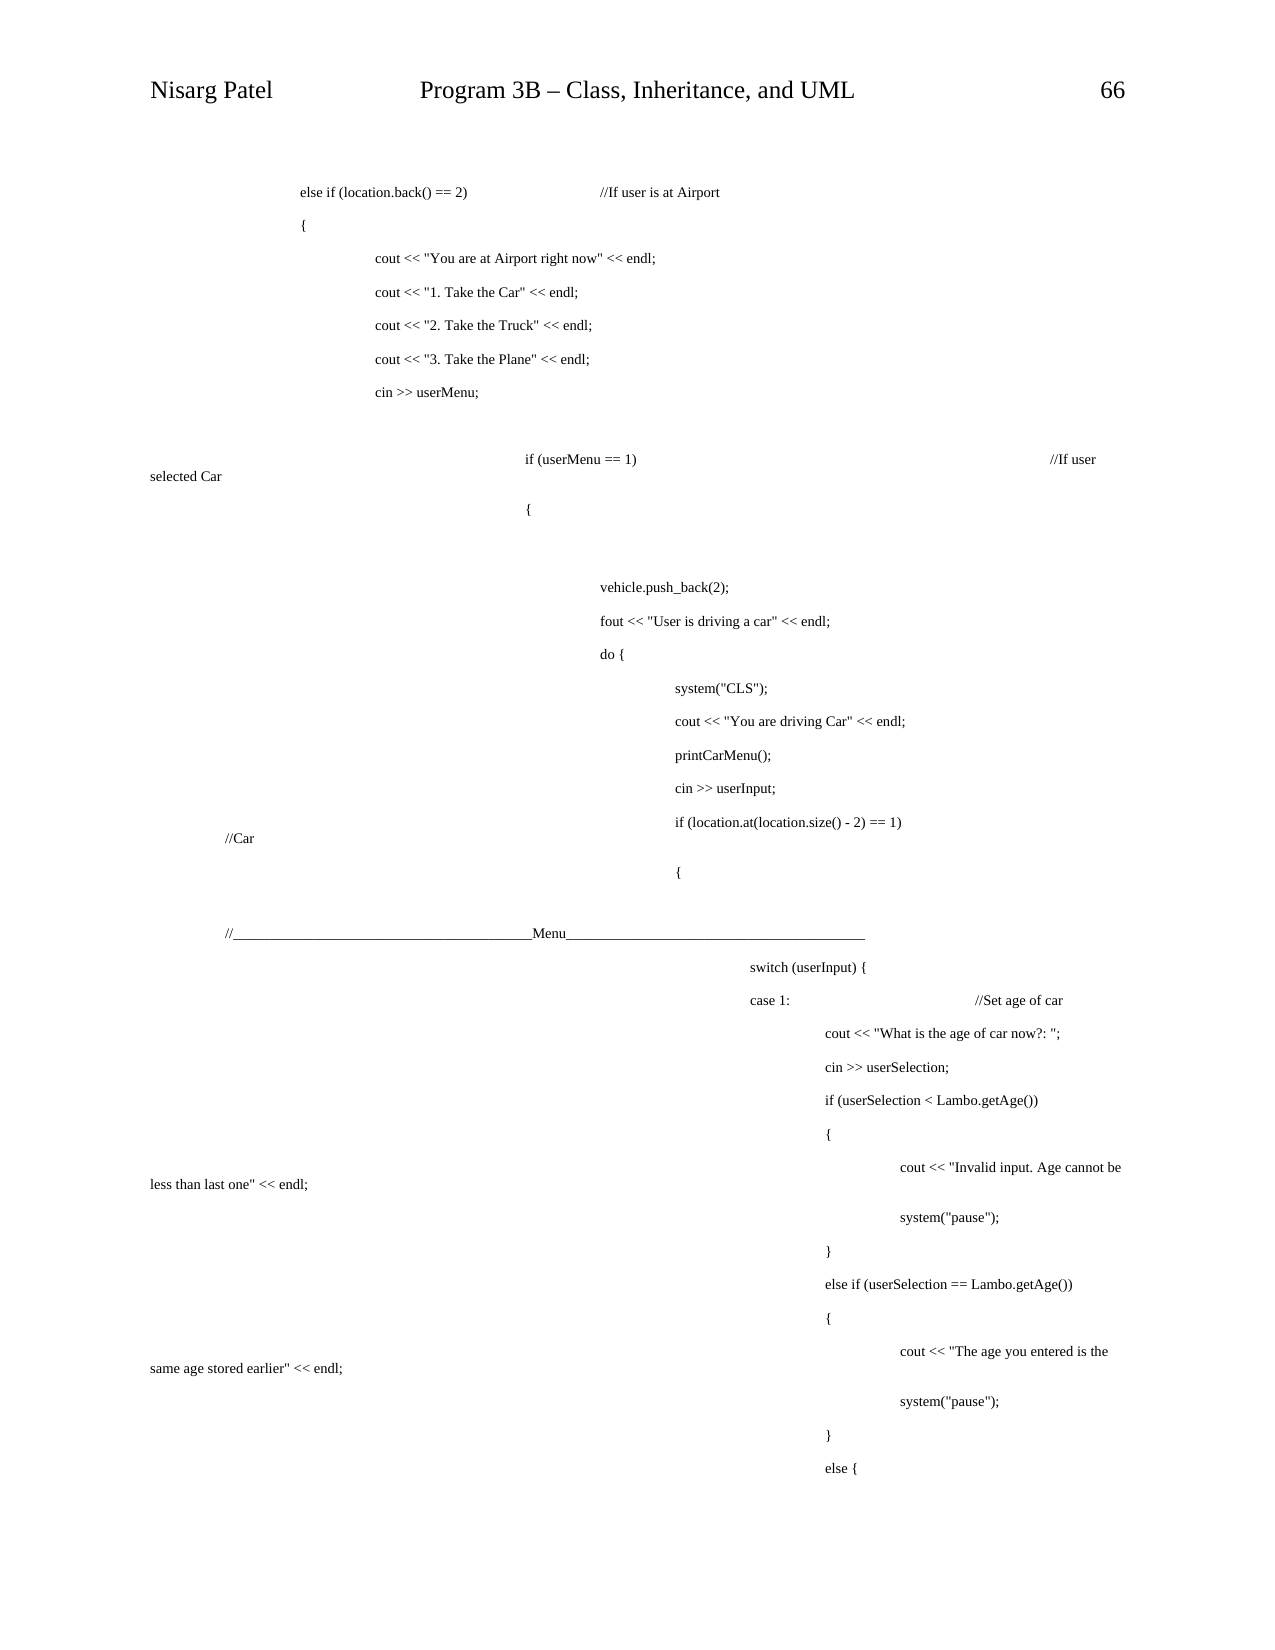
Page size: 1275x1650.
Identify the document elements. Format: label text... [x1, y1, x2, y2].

text system("pause"); [150, 1209, 1125, 1226]
text { [150, 501, 1125, 518]
text cout << "What is the age of car now?: "; [150, 1025, 1125, 1042]
text else if (userSelection == Lambo.getAge()) [150, 1276, 1125, 1293]
text printCarMenu(); [150, 746, 1125, 763]
text fout << "User is driving a car" << endl; [150, 613, 1125, 629]
text cout << "You are driving Car" << endl; [150, 713, 1125, 730]
text case 1: //Set age of car [150, 992, 1125, 1009]
text do { [150, 646, 1125, 663]
text cin >> userMenu; [150, 384, 1125, 401]
text if (userSelection < Lambo.getAge()) [150, 1092, 1125, 1109]
text else { [150, 1460, 1125, 1477]
text else if (location.back() == 2) //If user is at Airport [150, 183, 1125, 200]
text } [150, 1243, 1125, 1259]
text { [150, 217, 1125, 234]
text vehicle.push_back(2); [150, 579, 1125, 596]
text system("pause"); [150, 1393, 1125, 1410]
text if (userMenu == 1) //If user selected Car [150, 451, 1125, 484]
text switch (userInput) { [150, 958, 1125, 975]
text cout << "Invalid input. Age cannot be less than last one" << endl; [150, 1159, 1125, 1193]
text if (location.at(location.size() - 2) == 1) //Car [150, 813, 1125, 847]
text //_________________________________________Menu_________________________________________ [150, 897, 1125, 942]
text cout << "3. Take the Plane" << endl; [150, 351, 1125, 367]
text { [150, 1309, 1125, 1326]
text cin >> userSelection; [150, 1059, 1125, 1076]
text cin >> userInput; [150, 780, 1125, 797]
text { [150, 1126, 1125, 1142]
text cout << "You are at Airport right now" << endl; [150, 250, 1125, 267]
text cout << "2. Take the Truck" << endl; [150, 317, 1125, 334]
text cout << "The age you entered is the same age stored earlier" << endl; [150, 1343, 1125, 1377]
text { [150, 863, 1125, 880]
text } [150, 1427, 1125, 1443]
text cout << "1. Take the Car" << endl; [150, 284, 1125, 301]
text system("CLS"); [150, 679, 1125, 696]
